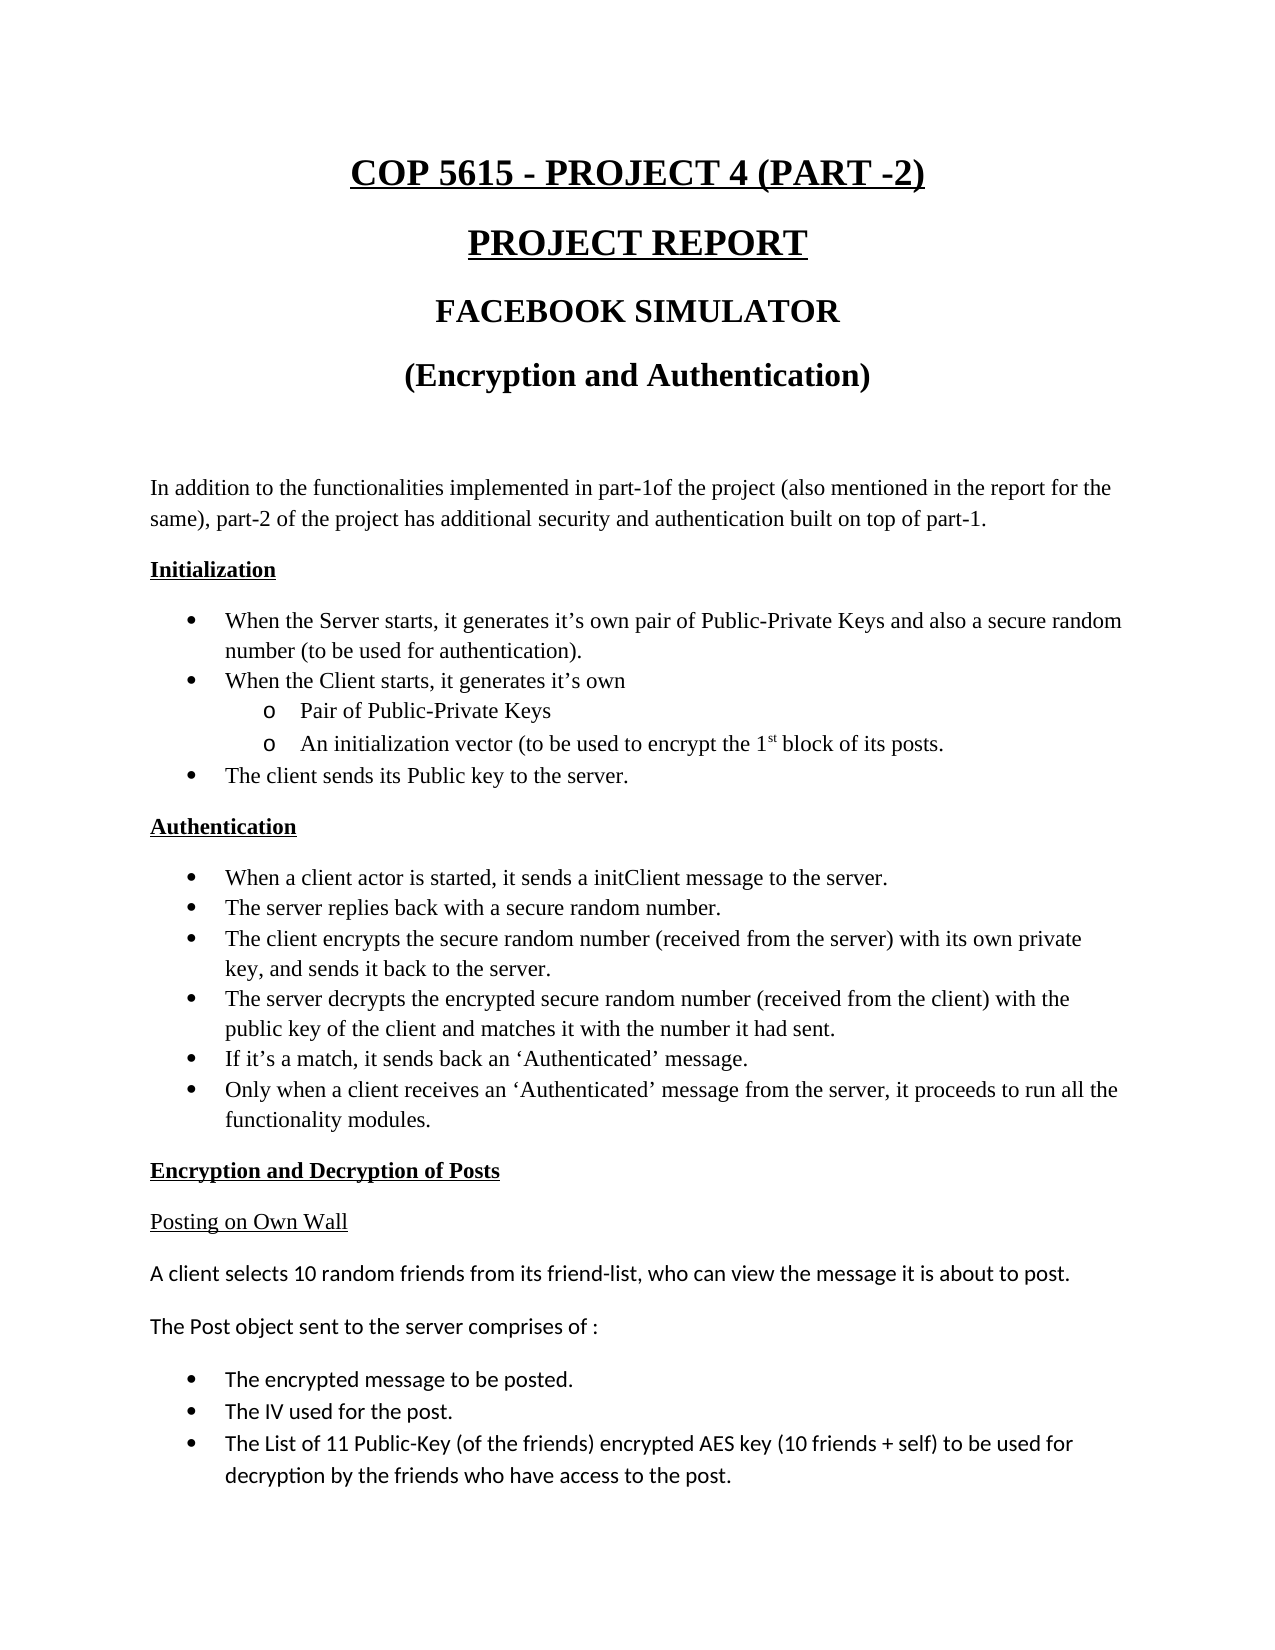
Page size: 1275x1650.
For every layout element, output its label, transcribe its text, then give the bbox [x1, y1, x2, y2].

text COP 5615 - PROJECT 4 (PART -2) [150, 150, 1125, 193]
list The List of 11 Public-Key (of the friends) encrypted AES key (10 friends + self) to be used for decryption by the friends who have access to the post. [187, 1429, 1125, 1490]
text PROJECT REPORT [150, 220, 1125, 263]
list Only when a client receives an ‘Authenticated’ message from the server, it proceeds to run all the functionality modules. [187, 1076, 1125, 1132]
text In addition to the functionalities implemented in part-1of the project (also mentioned in the report for the same), part-2 of the project has additional security and authentication built on top of part-1. [150, 474, 1125, 531]
text Encryption and Decryption of Posts [150, 1157, 1125, 1183]
text (Encryption and Authentication) [150, 356, 1125, 394]
text FACEBOOK SIMULATOR [150, 291, 1125, 329]
list When a client actor is started, it sends a initClient message to the server. [187, 864, 1125, 891]
list The client sends its Public key to the server. [187, 762, 1125, 788]
text Posting on Own Wall [150, 1208, 1125, 1234]
text Authentication [150, 813, 1125, 839]
list The client encrypts the secure random number (received from the server) with its own private key, and sends it back to the server. [187, 925, 1125, 981]
list If it’s a match, it sends back an ‘Authenticated’ message. [187, 1046, 1125, 1072]
text The Post object sent to the server comprises of : [150, 1312, 1125, 1340]
text A client selects 10 random friends from its friend-list, who can view the message it is about to post. [150, 1259, 1125, 1287]
list The server replies back with a secure random number. [187, 894, 1125, 921]
list When the Server starts, it generates it’s own pair of Public-Private Keys and also a secure random number (to be used for authentication). [187, 607, 1125, 663]
list An initialization vector (to be used to encrypt the 1st block of its posts. [262, 730, 1125, 758]
list Pair of Public-Private Keys [262, 697, 1125, 726]
list The server decrypts the encrypted secure random number (received from the client) with the public key of the client and matches it with the number it had sent. [187, 985, 1125, 1042]
list The encrypted message to be posted. [187, 1365, 1125, 1393]
list The IV used for the post. [187, 1397, 1125, 1425]
text Initialization [150, 556, 1125, 582]
list When the Client starts, it generates it’s own [187, 667, 1125, 693]
